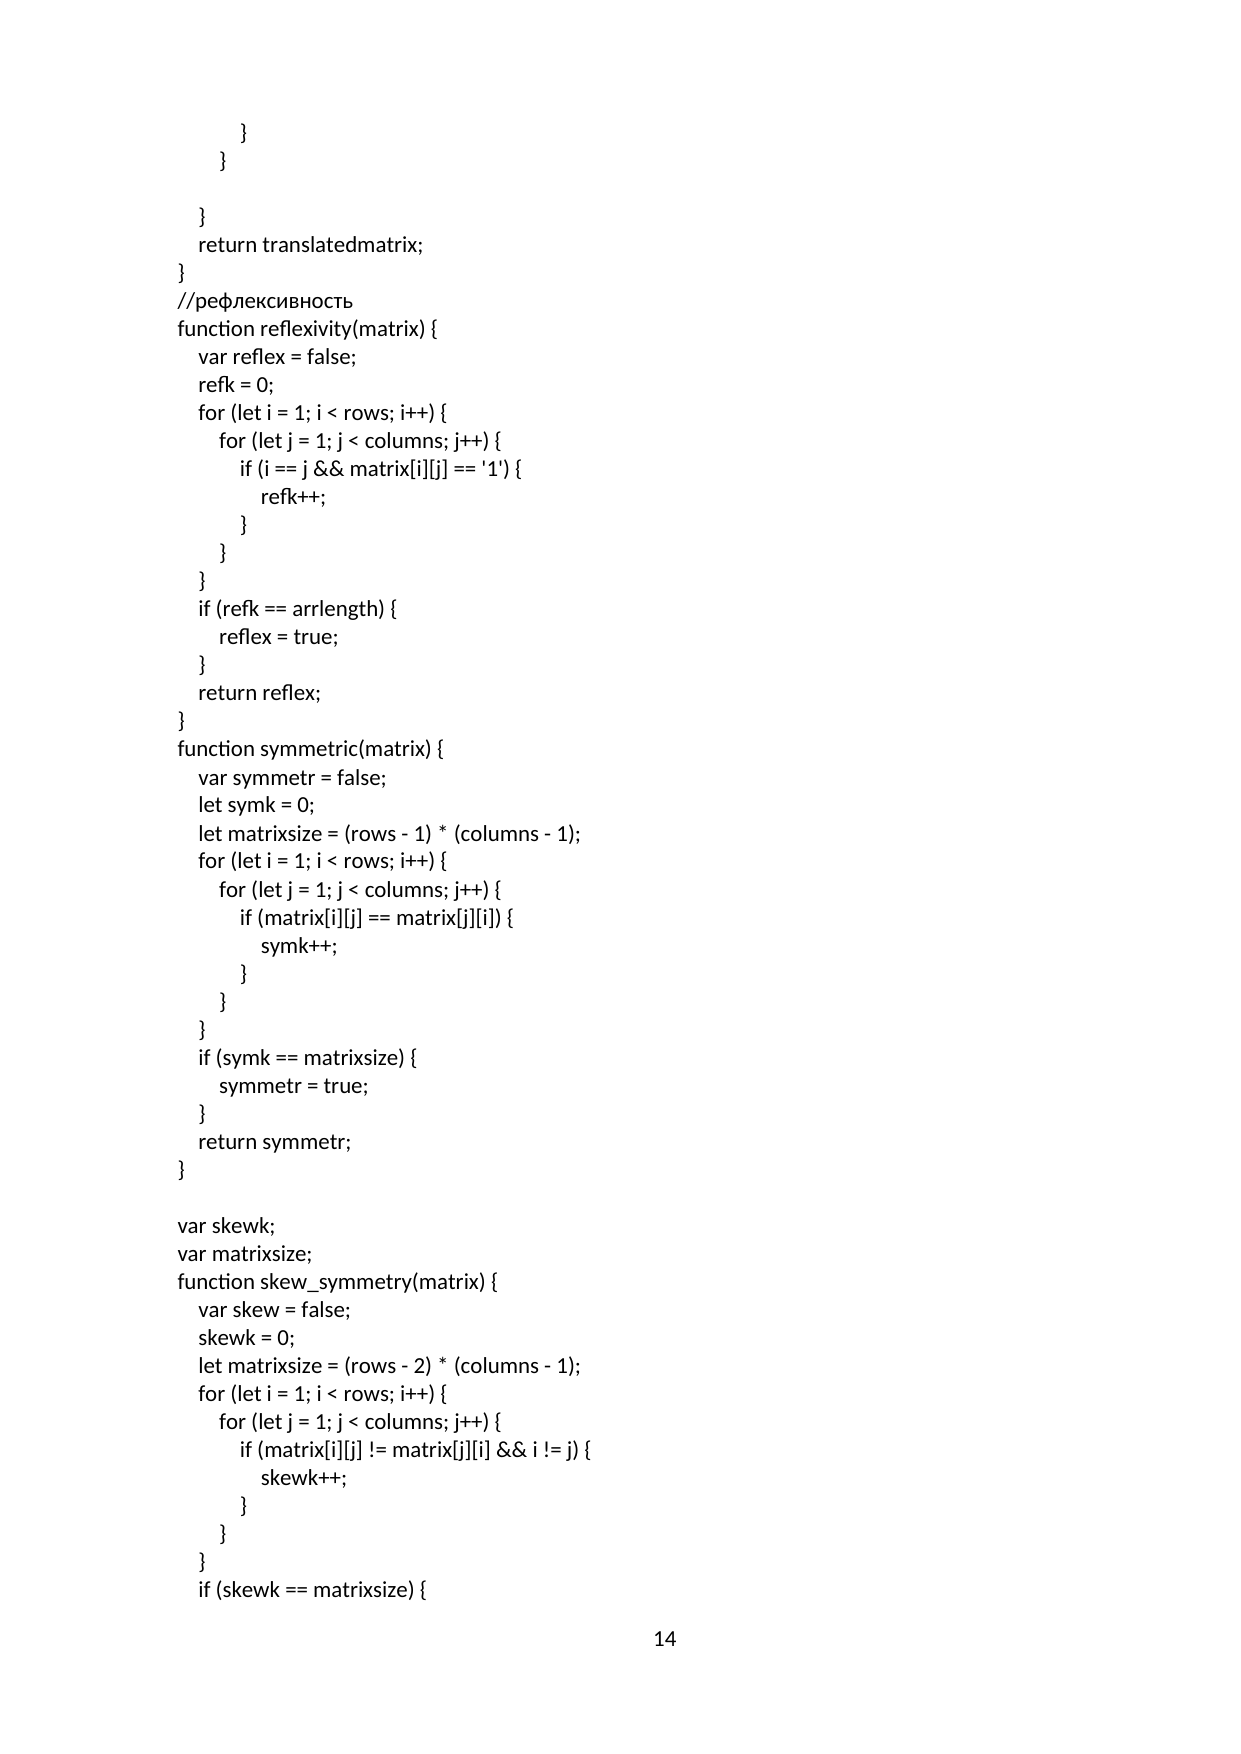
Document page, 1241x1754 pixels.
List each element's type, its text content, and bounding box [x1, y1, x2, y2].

text } [177, 146, 1152, 174]
text return symmetr; [177, 1127, 1152, 1155]
text } [177, 707, 1152, 734]
text if (symk == matrixsize) { [177, 1043, 1152, 1071]
text if (refk == arrlength) { [177, 594, 1152, 622]
text } [177, 1099, 1152, 1127]
text let matrixsize = (rows - 1) * (columns - 1); [177, 819, 1152, 847]
text } [177, 651, 1152, 678]
text reflex = true; [177, 622, 1152, 651]
text var reflex = false; [177, 342, 1152, 370]
text } [177, 1547, 1152, 1575]
text function skew_symmetry(matrix) { [177, 1267, 1152, 1295]
text return reflex; [177, 678, 1152, 707]
text return translatedmatrix; [177, 230, 1152, 258]
text symmetr = true; [177, 1071, 1152, 1099]
text function symmetric(matrix) { [177, 734, 1152, 763]
text refk++; [177, 482, 1152, 510]
text for (let i = 1; i < rows; i++) { [177, 398, 1152, 426]
text for (let i = 1; i < rows; i++) { [177, 1379, 1152, 1407]
text refk = 0; [177, 370, 1152, 398]
text if (matrix[i][j] == matrix[j][i]) { [177, 903, 1152, 931]
text } [177, 1491, 1152, 1519]
text } [177, 510, 1152, 538]
text } [177, 258, 1152, 286]
text for (let j = 1; j < columns; j++) { [177, 1407, 1152, 1435]
text if (matrix[i][j] != matrix[j][i] && i != j) { [177, 1435, 1152, 1463]
text for (let j = 1; j < columns; j++) { [177, 875, 1152, 903]
text function reflexivity(matrix) { [177, 314, 1152, 342]
text } [177, 1155, 1152, 1183]
text skewk = 0; [177, 1323, 1152, 1351]
text let matrixsize = (rows - 2) * (columns - 1); [177, 1351, 1152, 1379]
text skewk++; [177, 1463, 1152, 1491]
text var skew = false; [177, 1295, 1152, 1323]
text } [177, 566, 1152, 594]
text if (i == j && matrix[i][j] == '1') { [177, 454, 1152, 482]
text } [177, 202, 1152, 230]
text } [177, 118, 1152, 146]
text var matrixsize; [177, 1239, 1152, 1267]
text var symmetr = false; [177, 763, 1152, 791]
text //рефлексивность [177, 286, 1152, 314]
text } [177, 959, 1152, 987]
text } [177, 538, 1152, 566]
text var skewk; [177, 1211, 1152, 1239]
text } [177, 987, 1152, 1015]
text for (let j = 1; j < columns; j++) { [177, 426, 1152, 454]
text } [177, 1015, 1152, 1043]
text if (skewk == matrixsize) { [177, 1575, 1152, 1603]
text let symk = 0; [177, 791, 1152, 819]
text } [177, 1519, 1152, 1547]
text for (let i = 1; i < rows; i++) { [177, 847, 1152, 875]
text symk++; [177, 931, 1152, 959]
